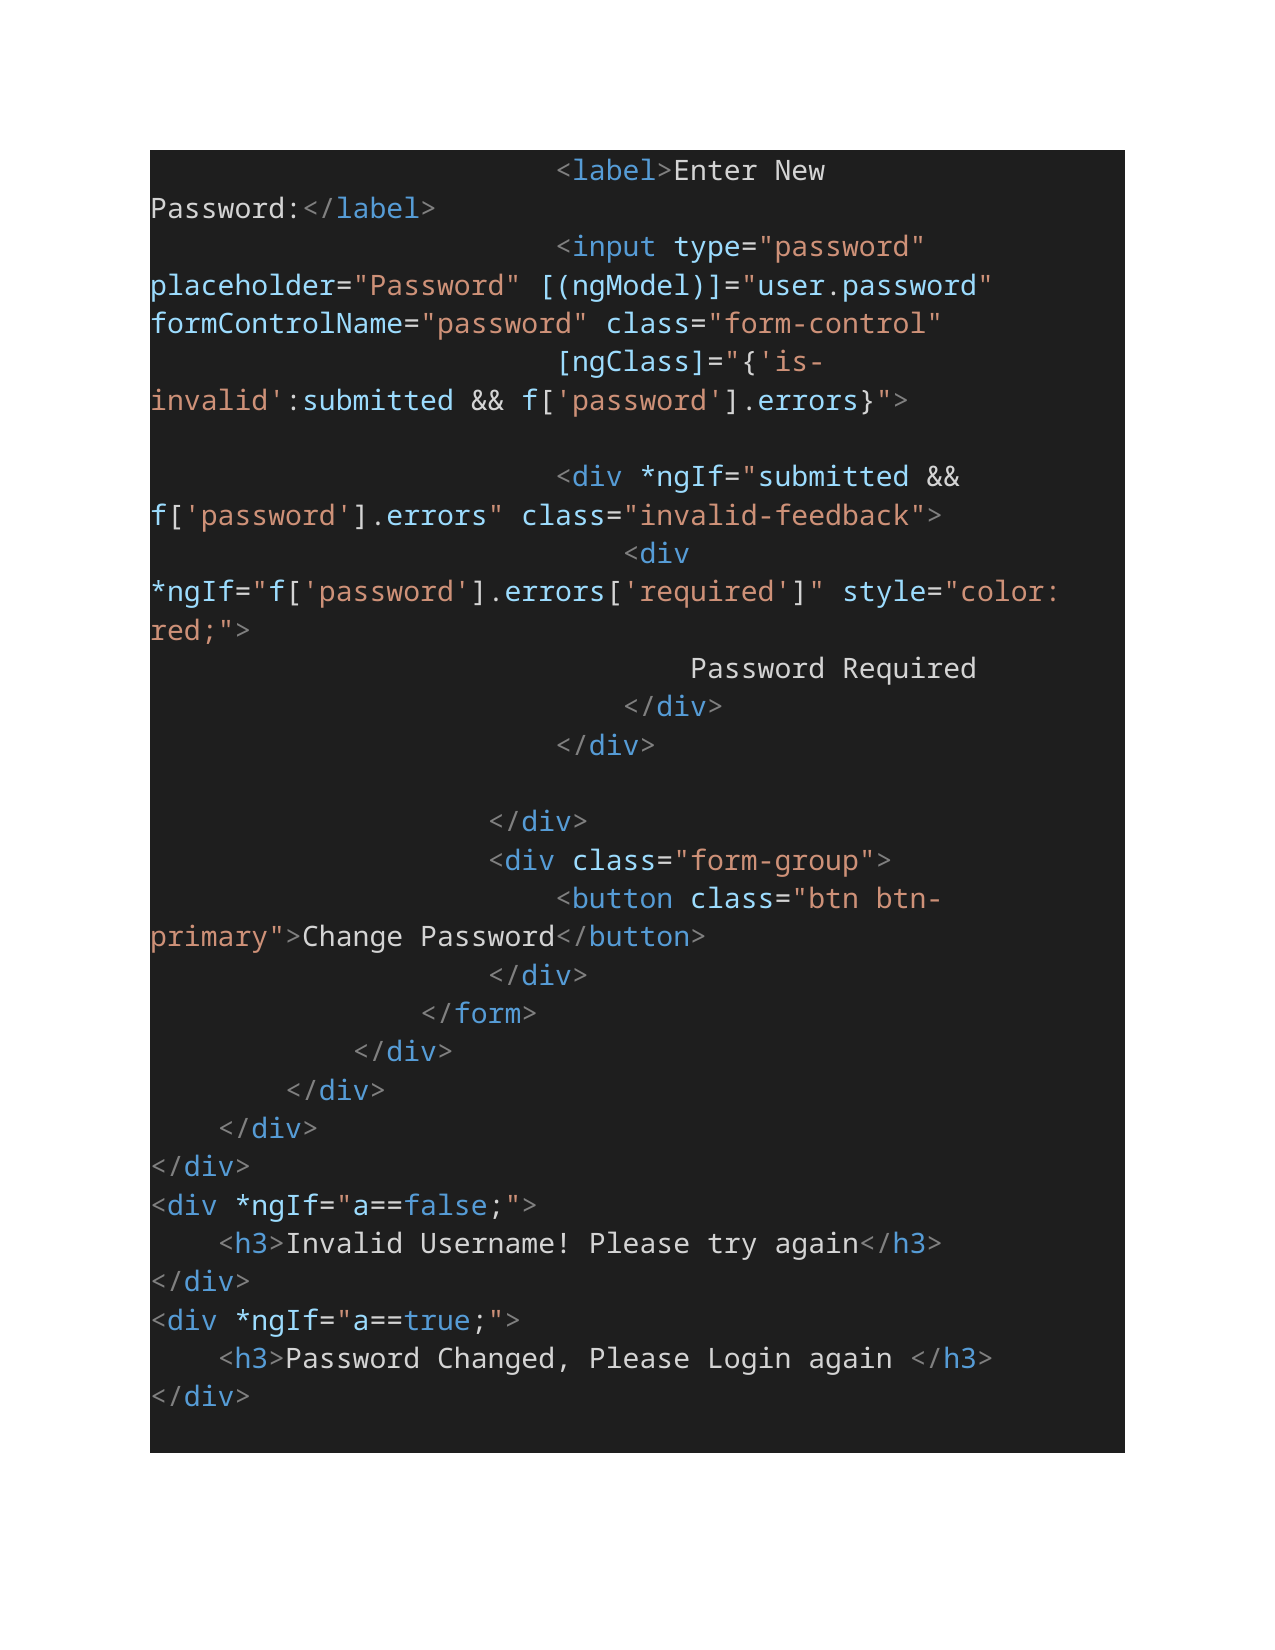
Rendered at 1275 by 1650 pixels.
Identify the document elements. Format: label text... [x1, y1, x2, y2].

text <div *ngIf="a==true;"> [150, 1300, 1125, 1338]
text <div class="form-group"> [150, 840, 1125, 878]
text </div> [150, 1262, 1125, 1300]
text <h3>Password Changed, Please Login again </h3> [150, 1338, 1125, 1377]
text <div *ngIf="a==false;"> [150, 1185, 1125, 1223]
text </div> [150, 955, 1125, 993]
text </div> [150, 1108, 1125, 1147]
text </div> [150, 1032, 1125, 1070]
text </div> [150, 687, 1125, 725]
text <label>Enter New Password:</label> [150, 150, 1125, 227]
text </div> [150, 802, 1125, 840]
text [ngClass]="{'is-invalid':submitted && f['password'].errors}"> [150, 342, 1125, 418]
text </form> [150, 993, 1125, 1032]
text </div> [150, 1070, 1125, 1108]
text <div *ngIf="f['password'].errors['required']" style="color: red;"> [150, 533, 1125, 648]
text </div> [150, 725, 1125, 763]
text </div> [150, 1147, 1125, 1185]
text Password Required [150, 648, 1125, 687]
text <div *ngIf="submitted && f['password'].errors" class="invalid-feedback"> [150, 457, 1125, 533]
text </div> [150, 1377, 1125, 1415]
text <button class="btn btn-primary">Change Password</button> [150, 878, 1125, 955]
text <input type="password" placeholder="Password" [(ngModel)]="user.password" formControlName="password" class="form-control" [150, 227, 1125, 342]
text <h3>Invalid Username! Please try again</h3> [150, 1223, 1125, 1262]
